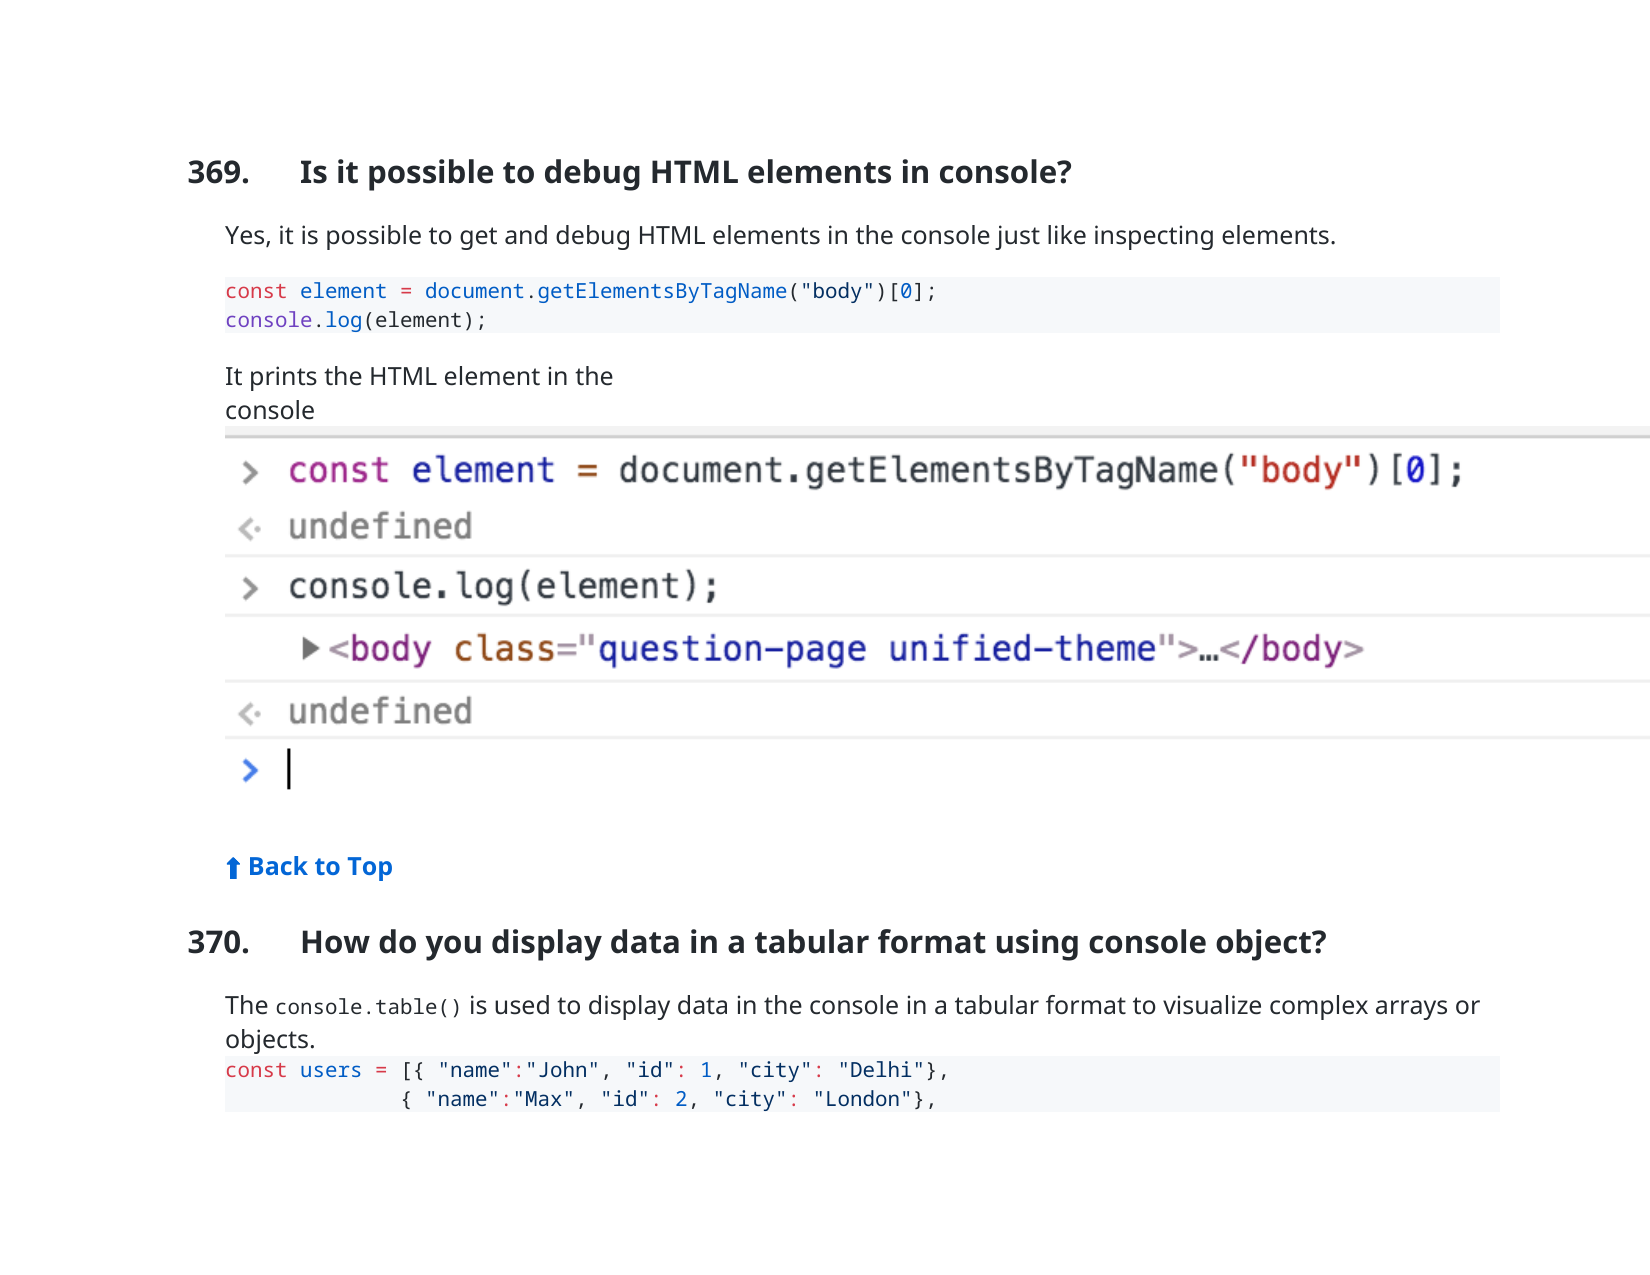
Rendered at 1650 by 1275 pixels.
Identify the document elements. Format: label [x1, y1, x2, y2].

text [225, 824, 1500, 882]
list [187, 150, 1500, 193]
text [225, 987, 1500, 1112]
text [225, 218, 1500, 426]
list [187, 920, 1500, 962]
picture [225, 426, 1650, 824]
